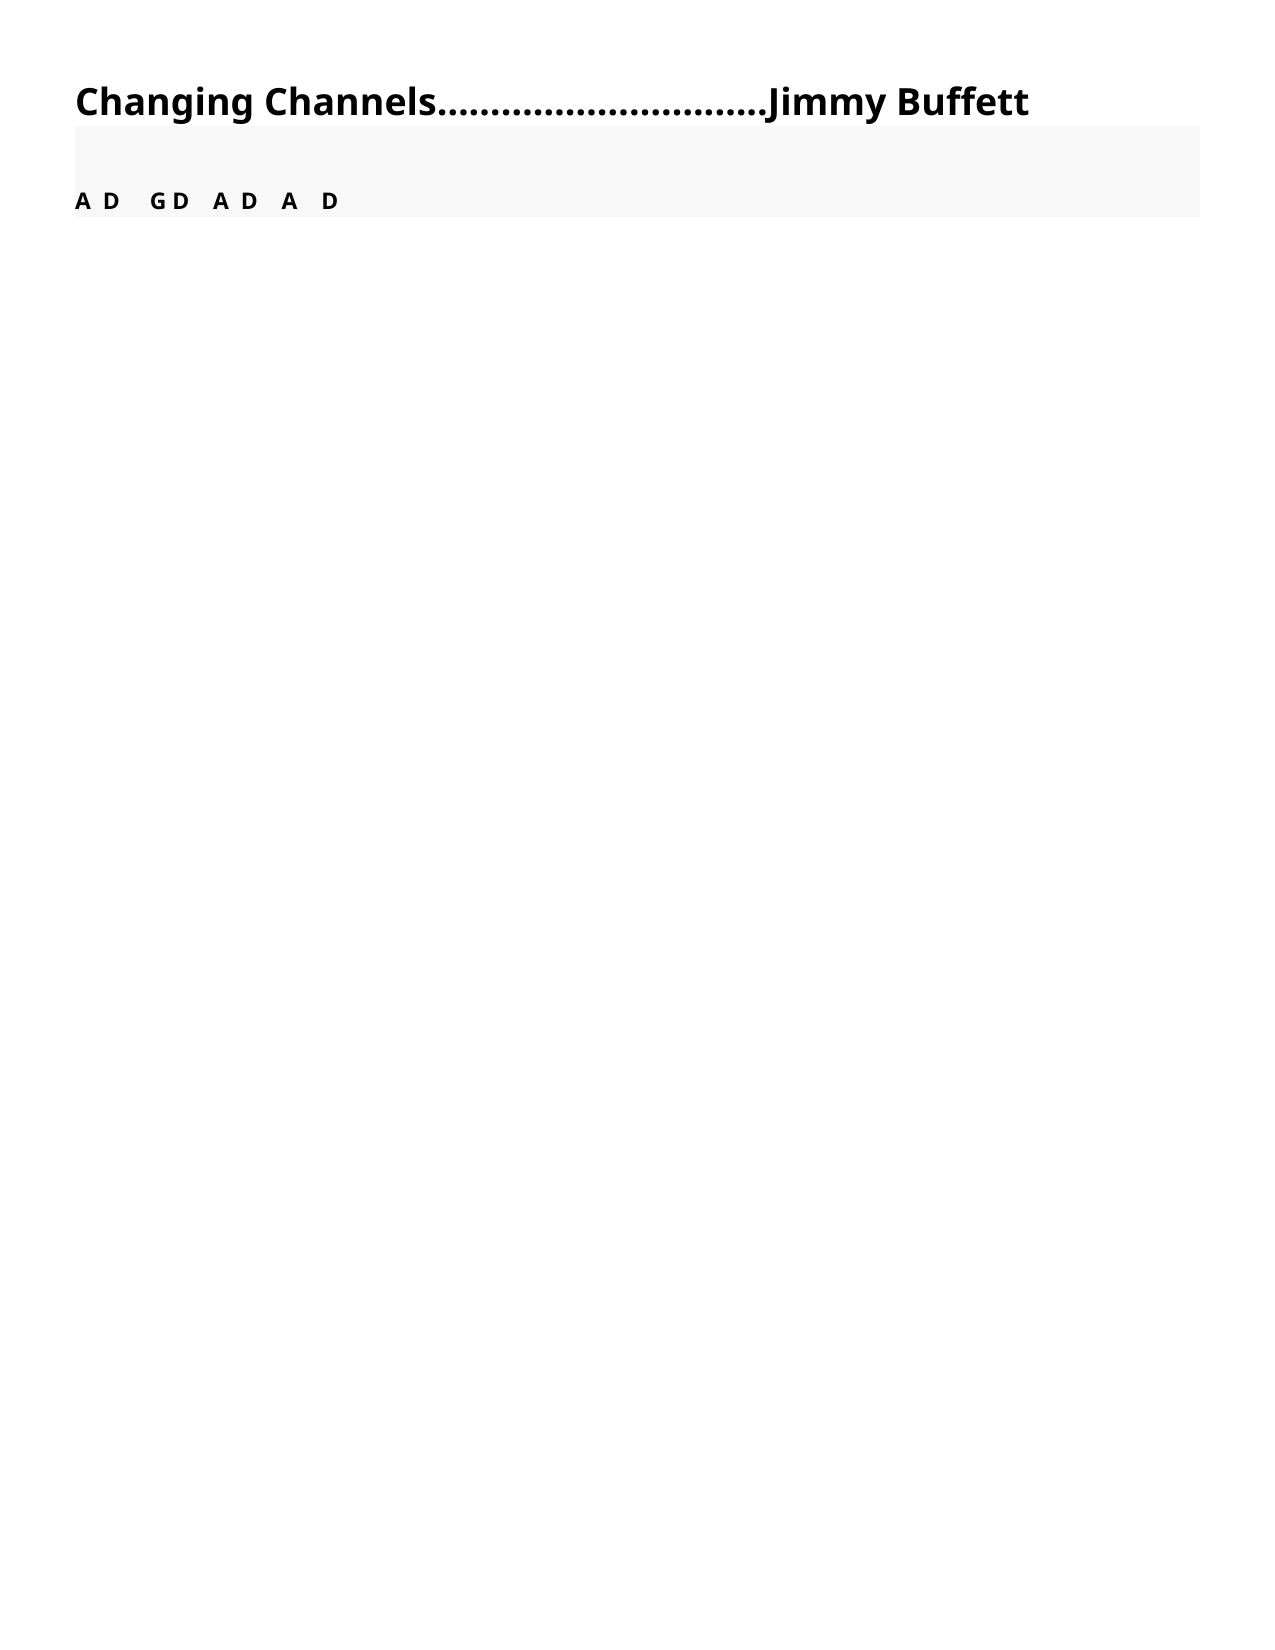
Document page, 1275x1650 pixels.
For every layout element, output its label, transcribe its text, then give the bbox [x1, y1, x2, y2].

text A D G D A D A D [75, 185, 1200, 217]
